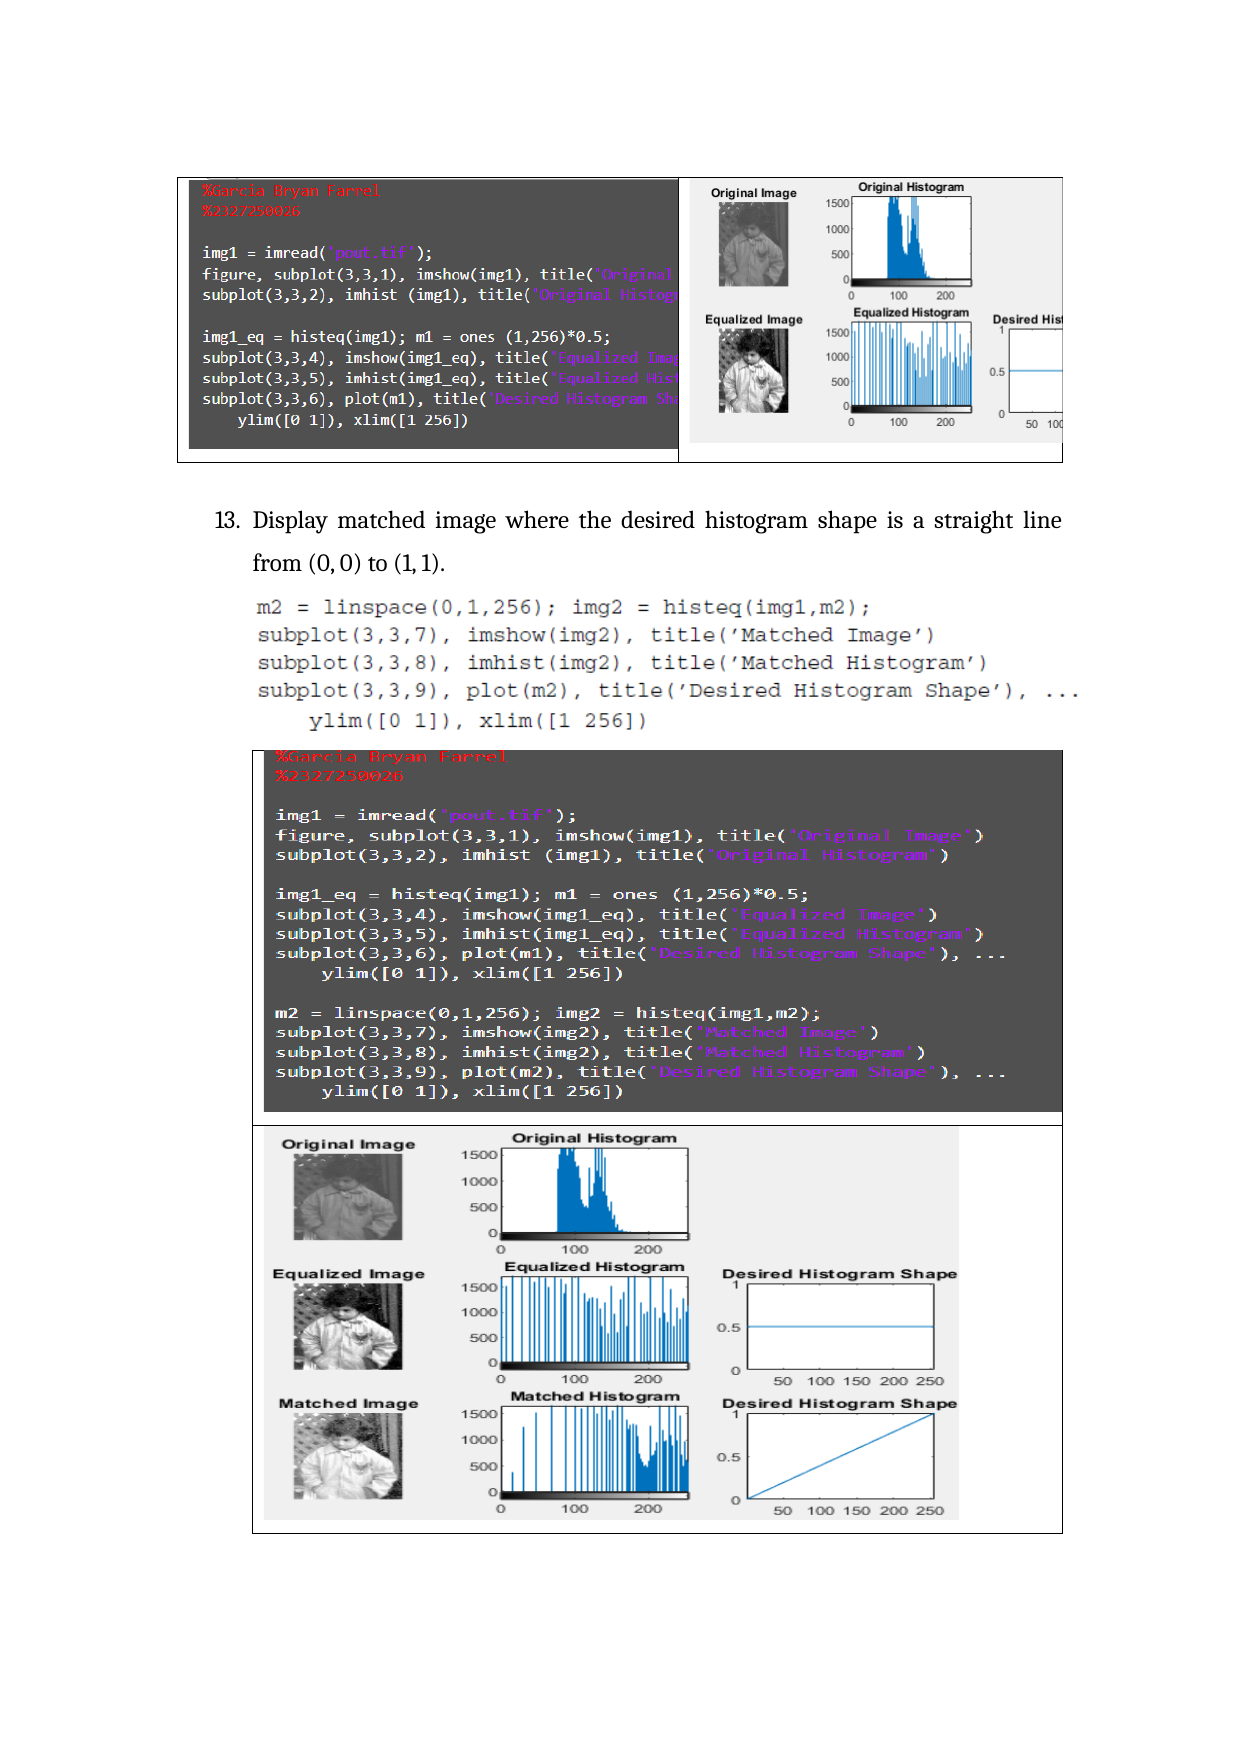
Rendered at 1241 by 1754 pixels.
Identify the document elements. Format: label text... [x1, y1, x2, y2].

table_header [253, 751, 1062, 1125]
picture [263, 750, 1063, 1112]
table_header [178, 178, 678, 462]
picture [188, 178, 679, 449]
picture [689, 178, 1063, 443]
table_header [679, 178, 1062, 462]
picture [263, 1126, 960, 1520]
table_cell [253, 1126, 1062, 1533]
list Display matched image where the desired histogram shape is a straight line from (0, 0) to (1, 1). [215, 506, 1063, 578]
picture [252, 592, 1093, 736]
